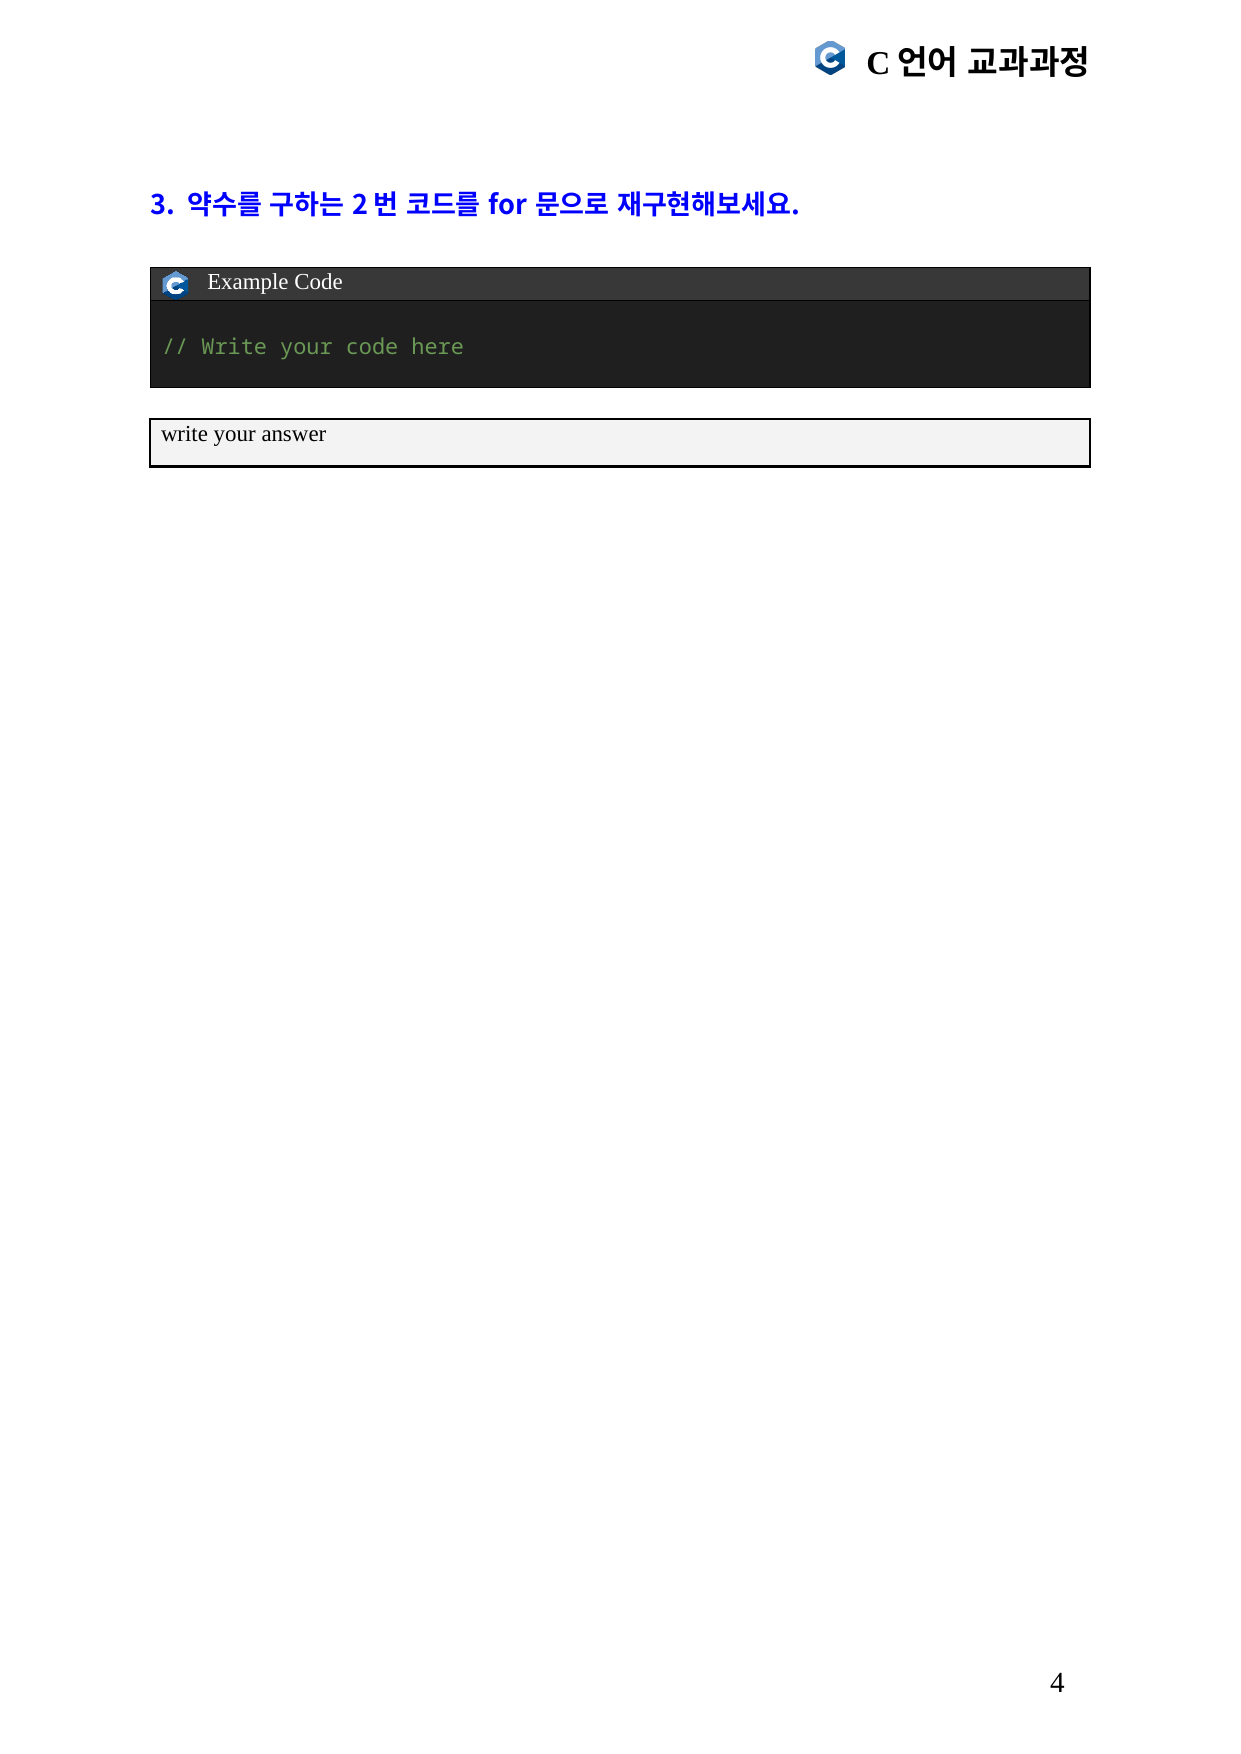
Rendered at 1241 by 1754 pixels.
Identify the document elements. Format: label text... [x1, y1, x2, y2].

table_cell // Write your code here [151, 301, 1089, 387]
table_header Example Code [151, 268, 1089, 300]
picture [815, 41, 845, 75]
table_header write your answer [151, 420, 1089, 465]
picture [162, 271, 189, 300]
subtitle 약수를 구하는 2번 코드를 for 문으로 재구현해보세요. [150, 183, 1090, 223]
